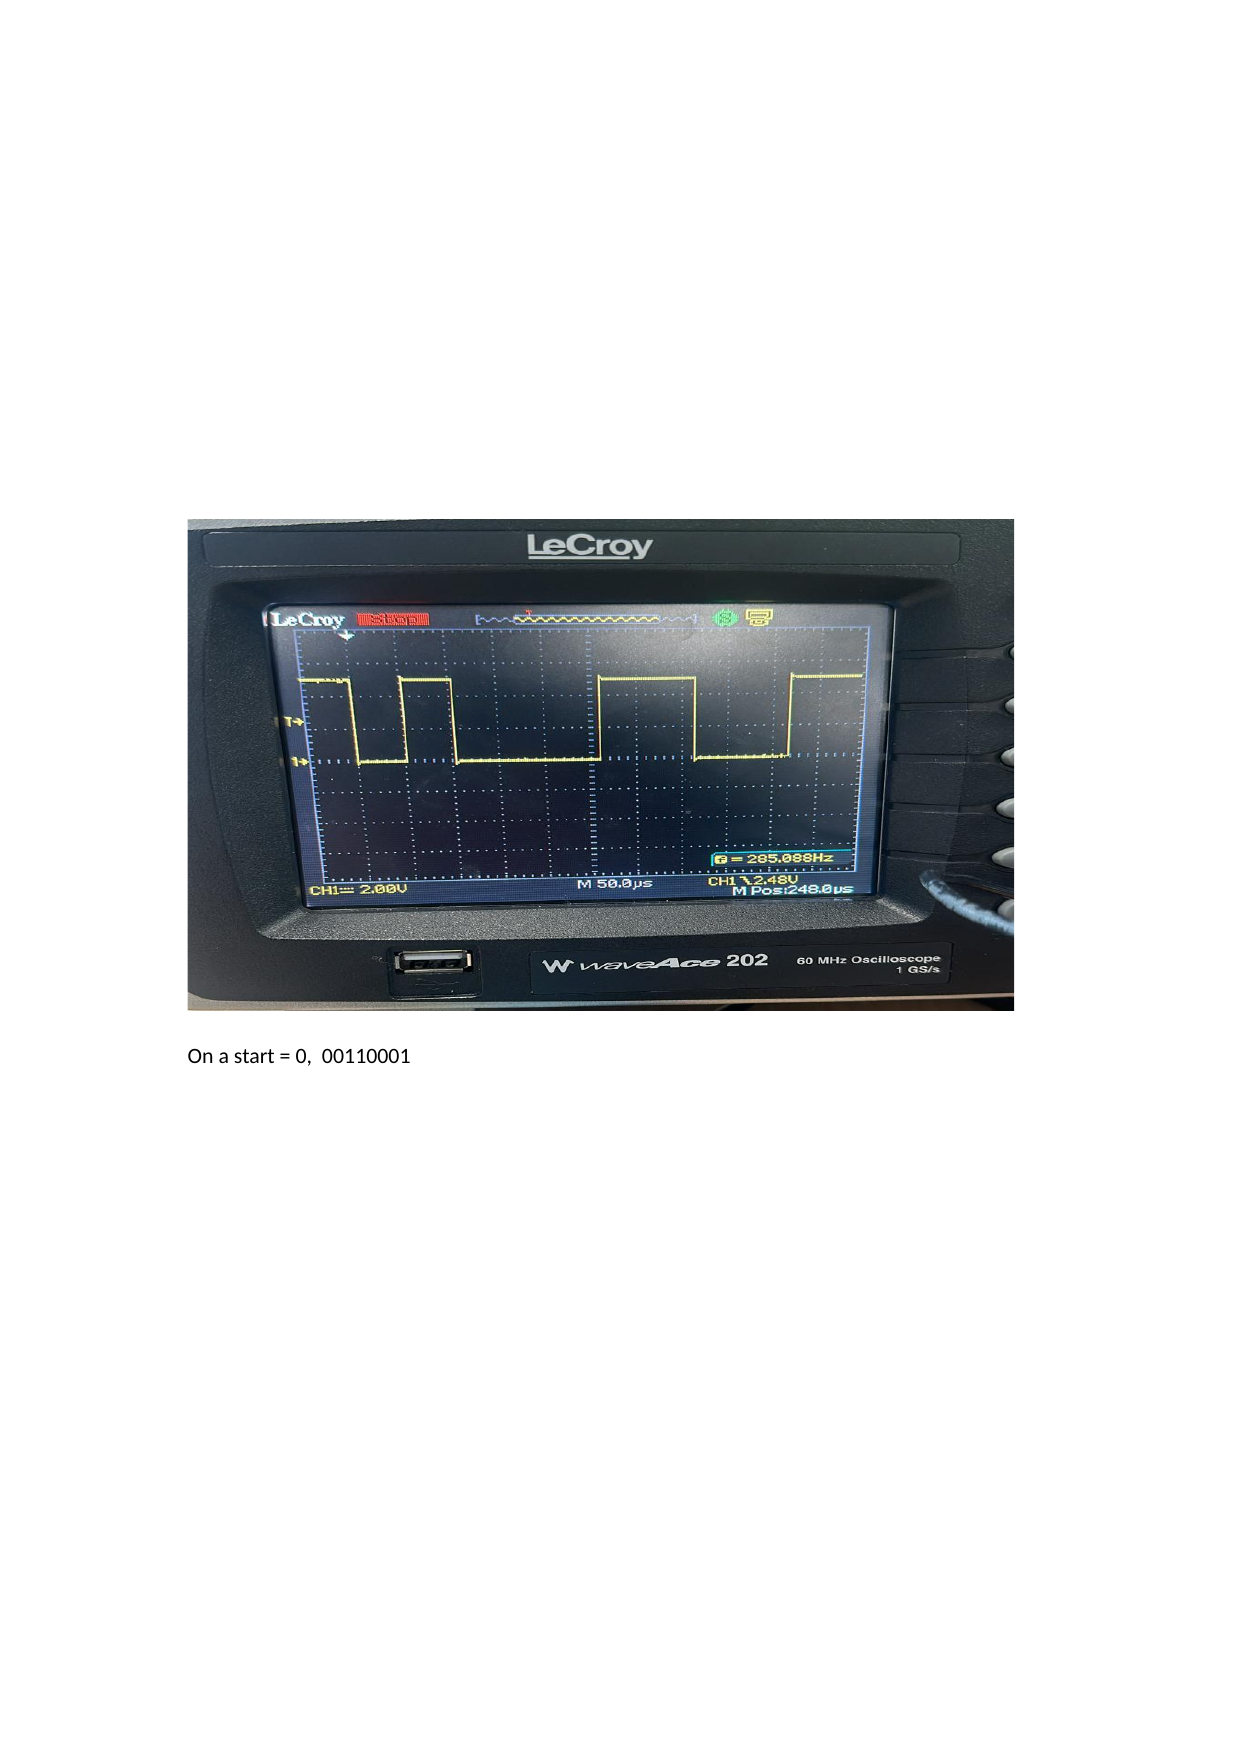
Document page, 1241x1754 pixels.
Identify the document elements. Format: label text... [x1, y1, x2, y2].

text On a start = 0, 00110001 [187, 1039, 1053, 1072]
picture [187, 519, 1015, 1011]
